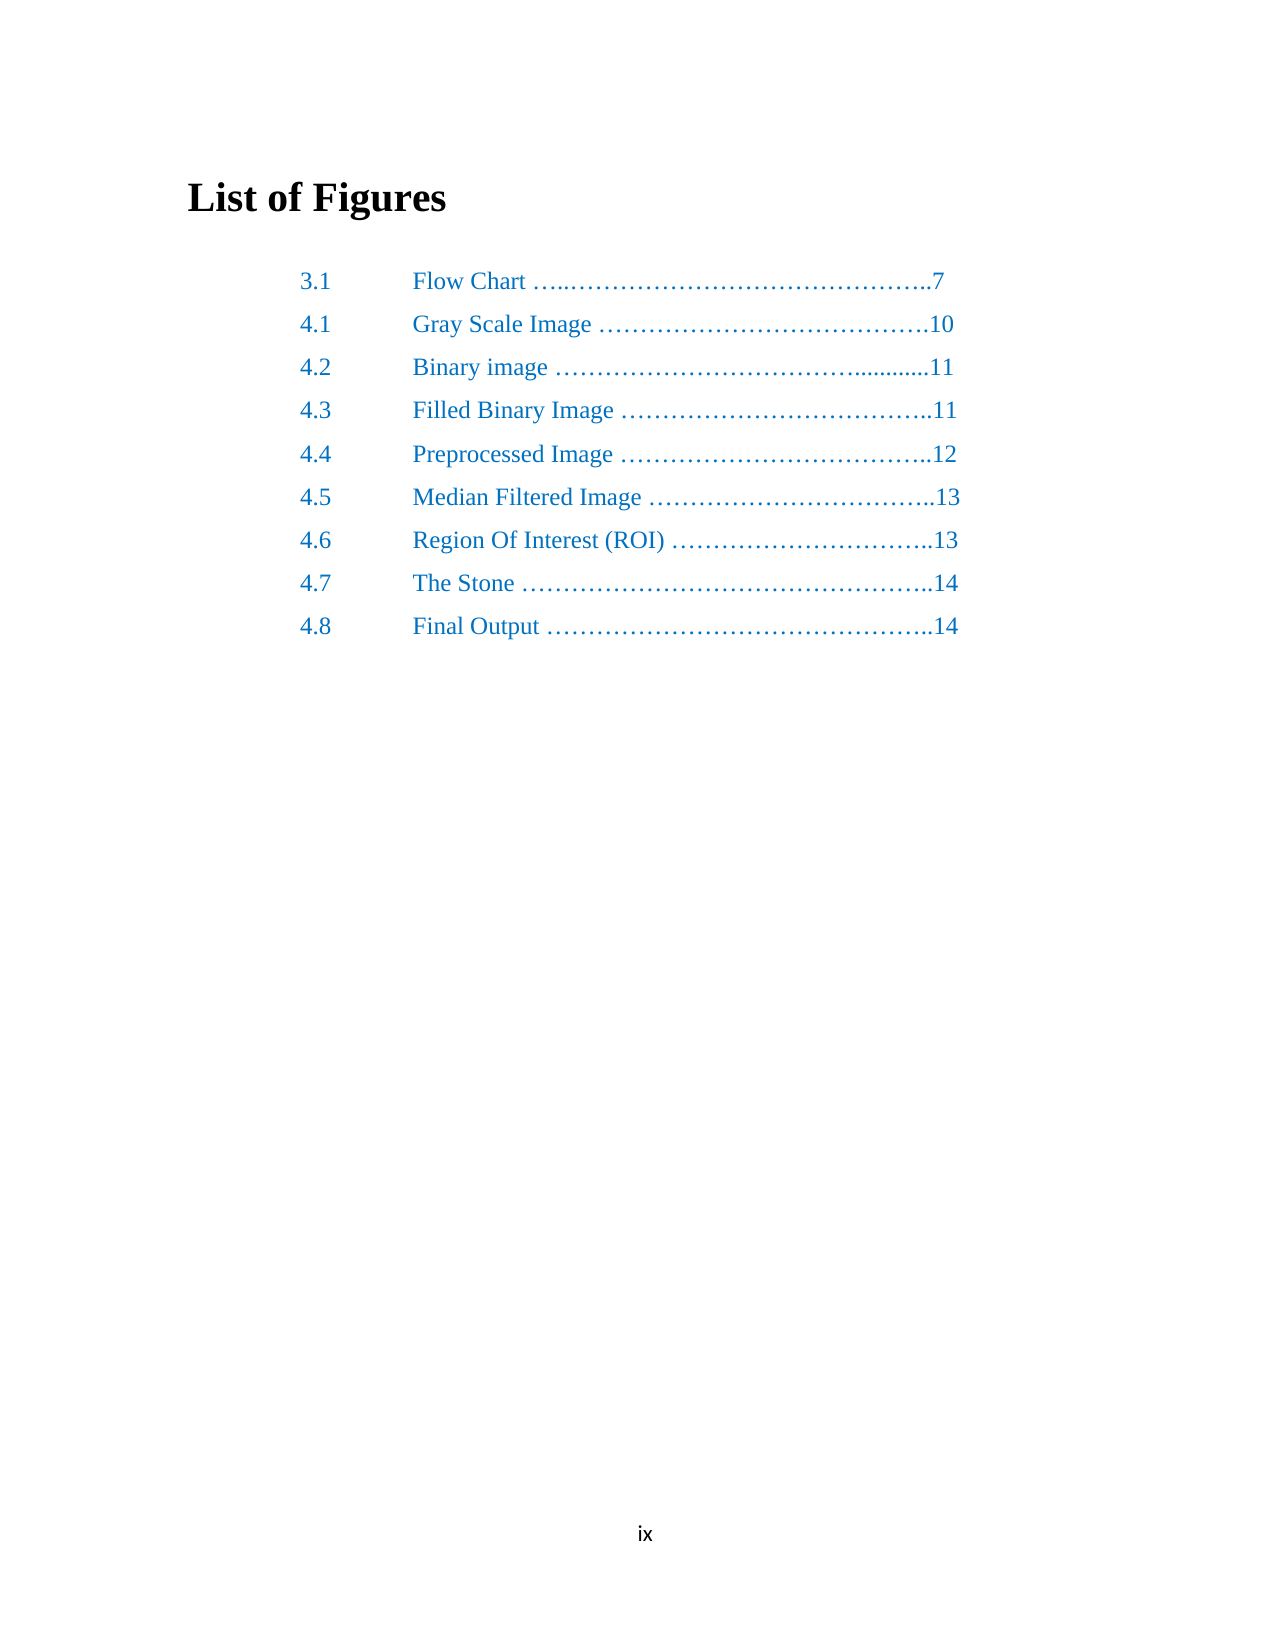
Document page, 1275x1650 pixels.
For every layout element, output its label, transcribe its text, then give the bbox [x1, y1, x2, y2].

text List of Figures [187, 172, 1102, 220]
text 4.6 Region Of Interest (ROI) …………………………..13 [300, 525, 1102, 554]
text 4.4 Preprocessed Image ………………………………..12 [300, 439, 1102, 467]
text 4.8 Final Output ………………………………………..14 [300, 611, 1102, 640]
text 4.1 Gray Scale Image ………………………………….10 [300, 309, 1102, 338]
text 4.5 Median Filtered Image ……………………………..13 [300, 482, 1102, 511]
list Flow Chart …..……………………………………..7 [300, 266, 1102, 295]
text 4.7 The Stone …………………………………………..14 [300, 568, 1102, 597]
text 4.3 Filled Binary Image ………………………………..11 [300, 396, 1102, 424]
text 4.2 Binary image ………………………………............11 [300, 352, 1102, 381]
